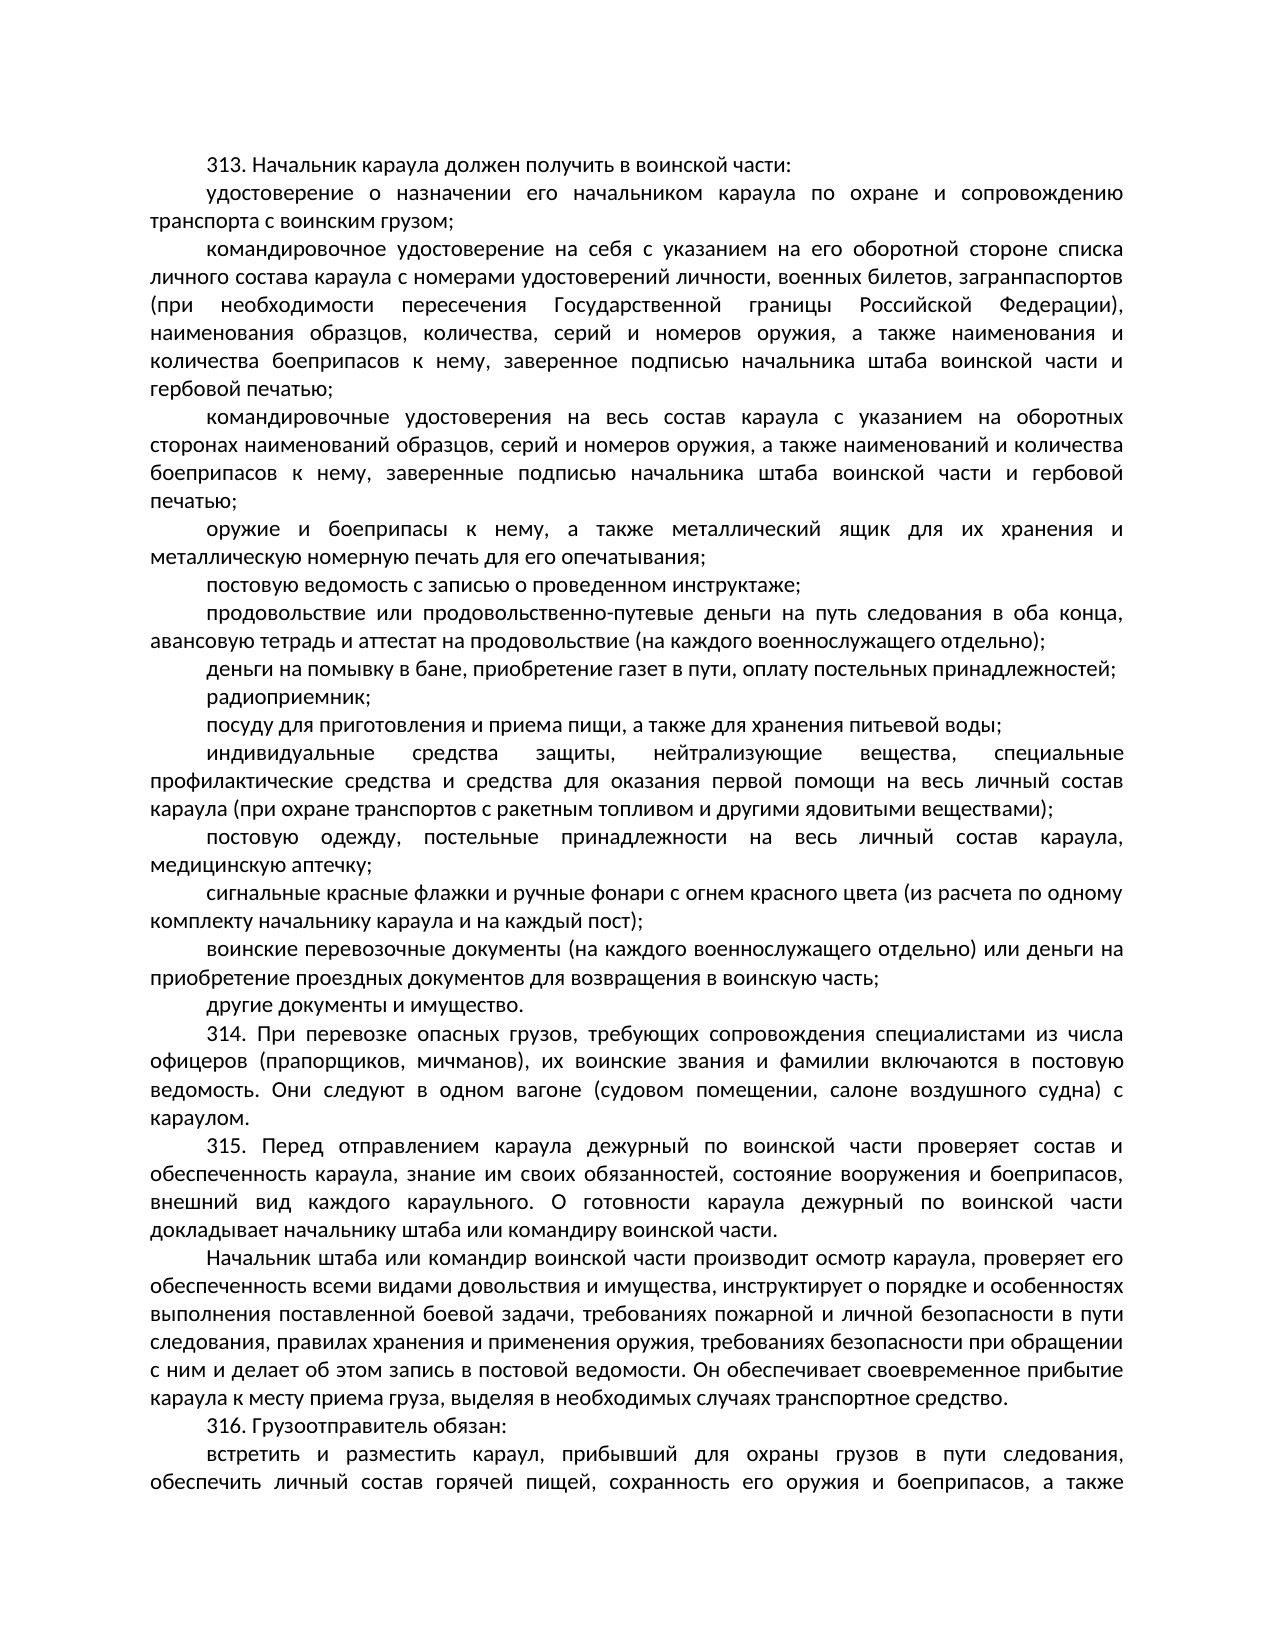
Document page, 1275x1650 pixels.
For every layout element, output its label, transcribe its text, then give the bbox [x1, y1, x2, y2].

text 315. Перед отправлением караула дежурный по воинской части проверяет состав и обеспеченность караула, знание им своих обязанностей, состояние вооружения и боеприпасов, внешний вид каждого караульного. О готовности караула дежурный по воинской части докладывает начальнику штаба или командиру воинской части. [150, 1131, 1125, 1243]
text 313. Начальник караула должен получить в воинской части: [150, 150, 1125, 178]
text 316. Грузоотправитель обязан: [150, 1411, 1125, 1439]
text деньги на помывку в бане, приобретение газет в пути, оплату постельных принадлежностей; [150, 654, 1125, 682]
text оружие и боеприпасы к нему, а также металлический ящик для их хранения и металлическую номерную печать для его опечатывания; [150, 514, 1125, 570]
text командировочные удостоверения на весь состав караула с указанием на оборотных сторонах наименований образцов, серий и номеров оружия, а также наименований и количества боеприпасов к нему, заверенные подписью начальника штаба воинской части и гербовой печатью; [150, 402, 1125, 514]
text Начальник штаба или командир воинской части производит осмотр караула, проверяет его обеспеченность всеми видами довольствия и имущества, инструктирует о порядке и особенностях выполнения поставленной боевой задачи, требованиях пожарной и личной безопасности в пути следования, правилах хранения и применения оружия, требованиях безопасности при обращении с ним и делает об этом запись в постовой ведомости. Он обеспечивает своевременное прибытие караула к месту приема груза, выделяя в необходимых случаях транспортное средство. [150, 1243, 1125, 1411]
text постовую ведомость с записью о проведенном инструктаже; [150, 570, 1125, 598]
text командировочное удостоверение на себя с указанием на его оборотной стороне списка личного состава караула с номерами удостоверений личности, военных билетов, загранпаспортов (при необходимости пересечения Государственной границы Российской Федерации), наименования образцов, количества, серий и номеров оружия, а также наименования и количества боеприпасов к нему, заверенное подписью начальника штаба воинской части и гербовой печатью; [150, 234, 1125, 402]
text 314. При перевозке опасных грузов, требующих сопровождения специалистами из числа офицеров (прапорщиков, мичманов), их воинские звания и фамилии включаются в постовую ведомость. Они следуют в одном вагоне (судовом помещении, салоне воздушного судна) с караулом. [150, 1019, 1125, 1131]
text другие документы и имущество. [150, 991, 1125, 1019]
text постовую одежду, постельные принадлежности на весь личный состав караула, медицинскую аптечку; [150, 822, 1125, 878]
text удостоверение о назначении его начальником караула по охране и сопровождению транспорта с воинским грузом; [150, 178, 1125, 234]
text радиоприемник; [150, 682, 1125, 710]
text сигнальные красные флажки и ручные фонари с огнем красного цвета (из расчета по одному комплекту начальнику караула и на каждый пост); [150, 878, 1125, 934]
text продовольствие или продовольственно-путевые деньги на путь следования в оба конца, авансовую тетрадь и аттестат на продовольствие (на каждого военнослужащего отдельно); [150, 598, 1125, 654]
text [150, 1439, 1125, 1495]
text посуду для приготовления и приема пищи, а также для хранения питьевой воды; [150, 710, 1125, 738]
text индивидуальные средства защиты, нейтрализующие вещества, специальные профилактические средства и средства для оказания первой помощи на весь личный состав караула (при охране транспортов с ракетным топливом и другими ядовитыми веществами); [150, 738, 1125, 822]
text воинские перевозочные документы (на каждого военнослужащего отдельно) или деньги на приобретение проездных документов для возвращения в воинскую часть; [150, 934, 1125, 991]
